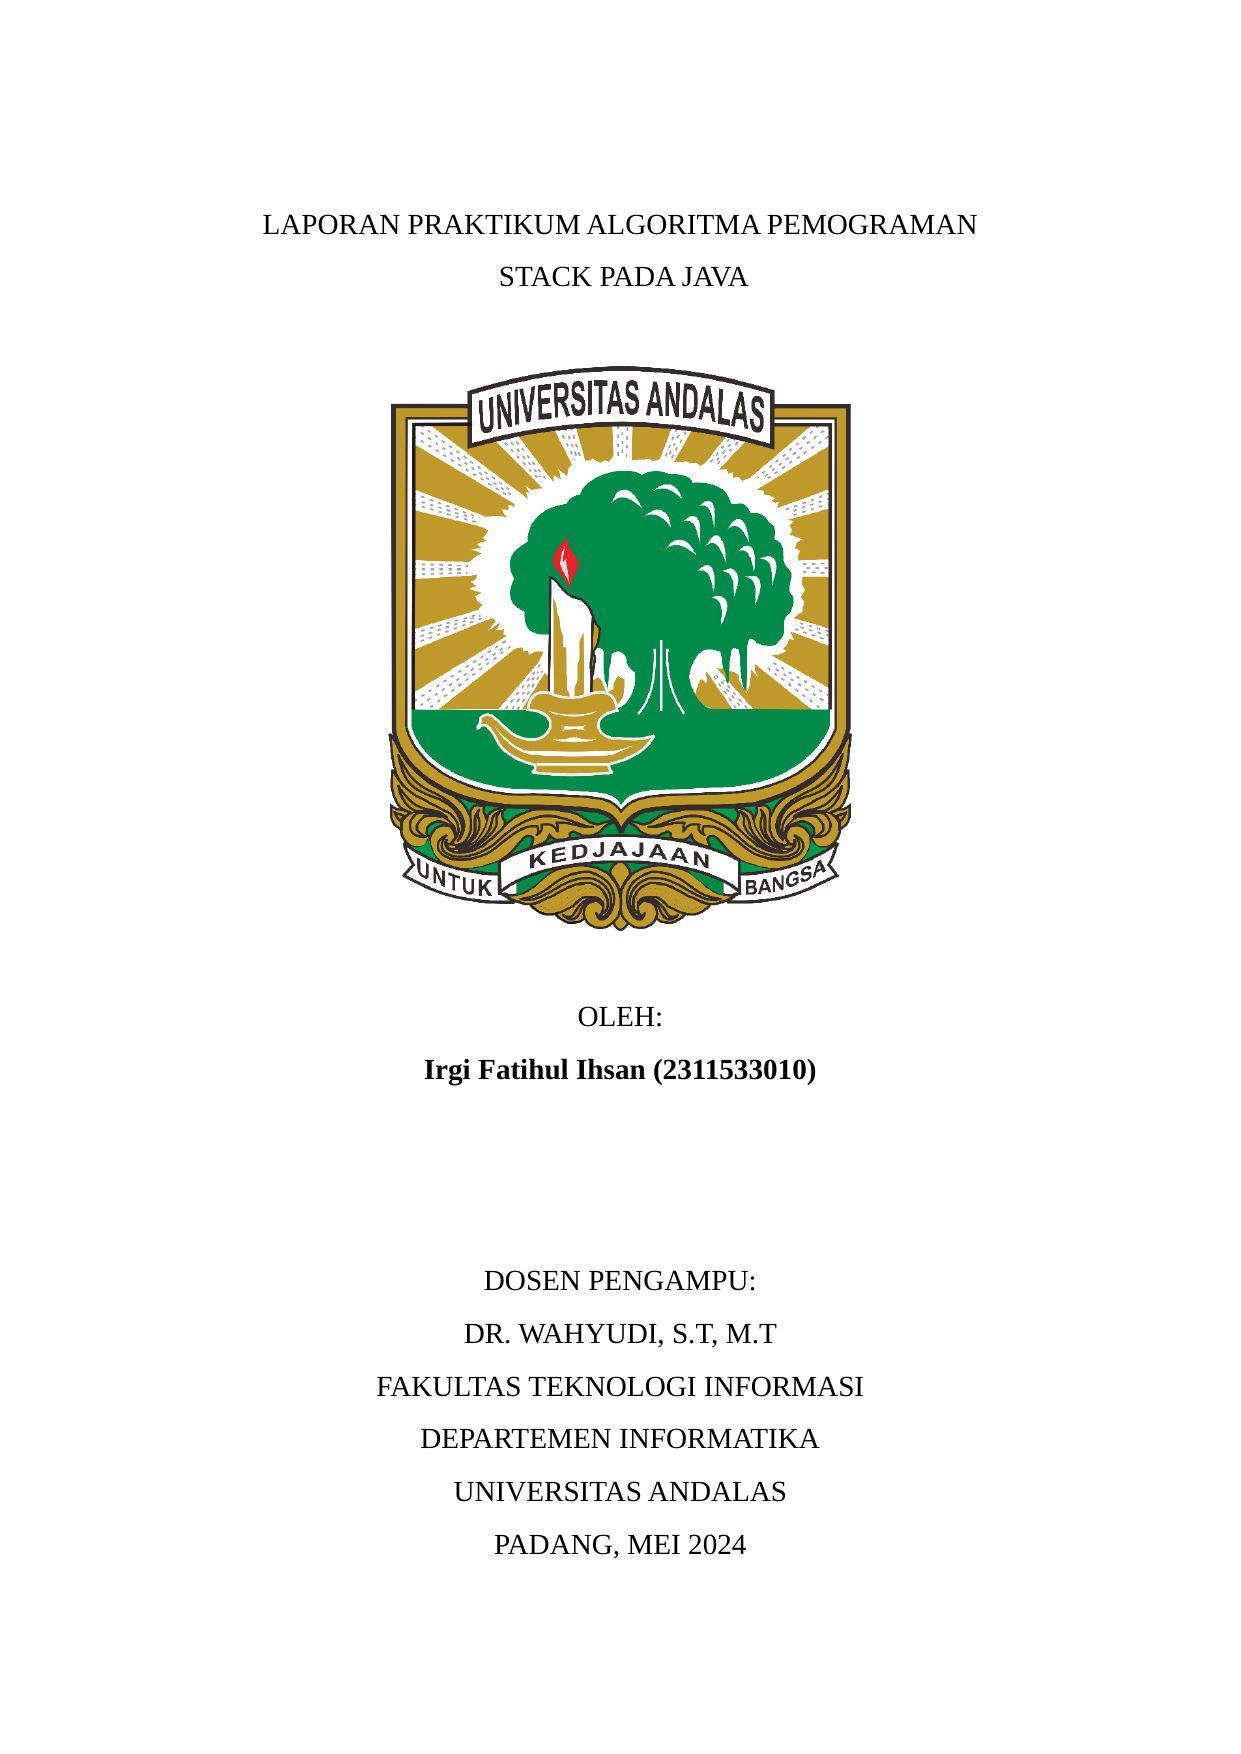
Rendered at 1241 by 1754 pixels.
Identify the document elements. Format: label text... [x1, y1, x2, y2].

picture [388, 366, 852, 931]
text DOSEN PENGAMPU: [177, 1263, 1063, 1297]
text STACK PADA JAVA [177, 259, 1063, 293]
text OLEH: [177, 999, 1063, 1032]
text UNIVERSITAS ANDALAS [177, 1474, 1063, 1508]
text FAKULTAS TEKNOLOGI INFORMASI [177, 1369, 1063, 1402]
text DR. WAHYUDI, S.T, M.T [177, 1316, 1063, 1349]
text DEPARTEMEN INFORMATIKA [177, 1421, 1063, 1455]
text Irgi Fatihul Ihsan (2311533010) [177, 1052, 1063, 1085]
text LAPORAN PRAKTIKUM ALGORITMA PEMOGRAMAN [177, 207, 1063, 240]
text PADANG, MEI 2024 [177, 1527, 1063, 1561]
